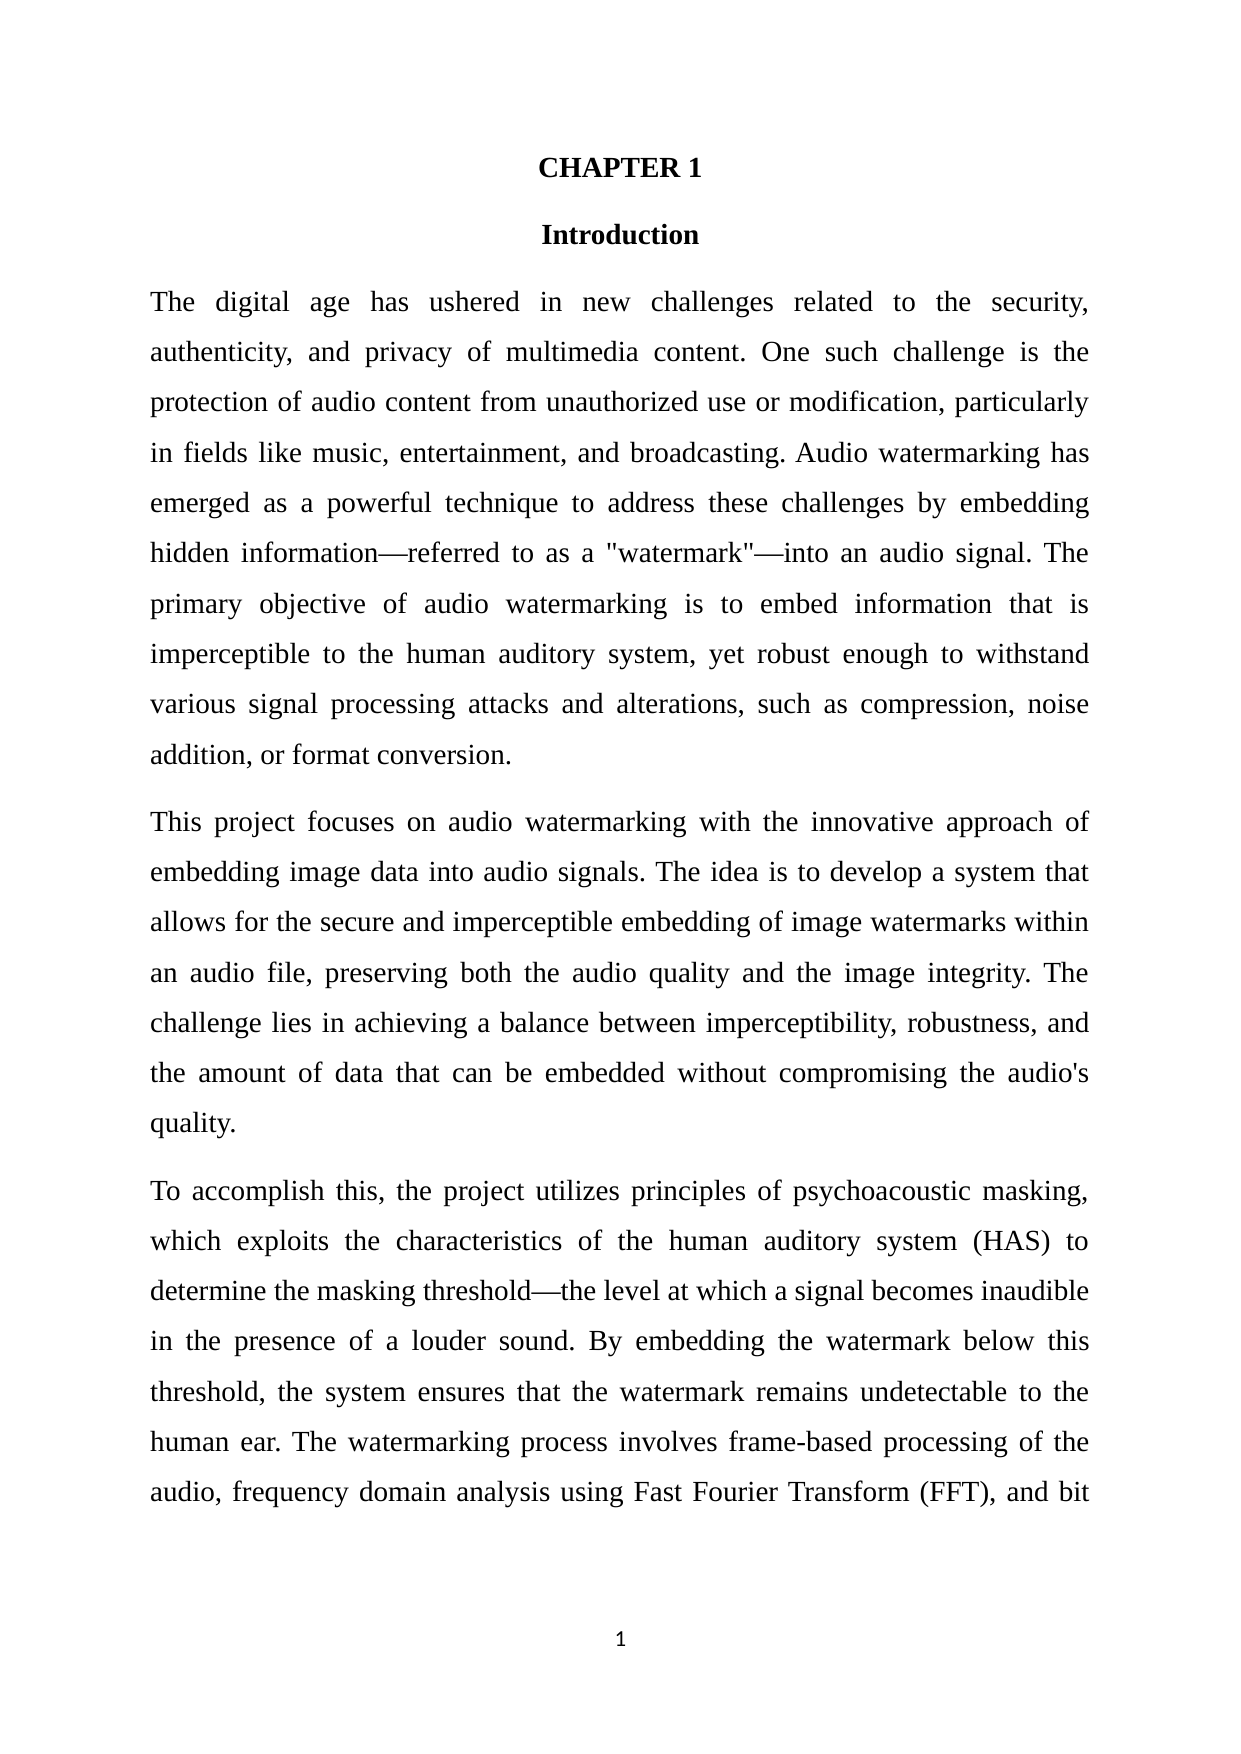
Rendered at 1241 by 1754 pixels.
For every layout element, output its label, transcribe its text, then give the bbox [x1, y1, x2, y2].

text CHAPTER 1 [150, 150, 1090, 183]
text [150, 1173, 1090, 1508]
text The digital age has ushered in new challenges related to the security, authenticity, and privacy of multimedia content. One such challenge is the protection of audio content from unauthorized use or modification, particularly in fields like music, entertainment, and broadcasting. Audio watermarking has emerged as a powerful technique to address these challenges by embedding hidden information—referred to as a "watermark"—into an audio signal. The primary objective of audio watermarking is to embed information that is imperceptible to the human auditory system, yet robust enough to withstand various signal processing attacks and alterations, such as compression, noise addition, or format conversion. [150, 284, 1090, 770]
text Introduction [150, 217, 1090, 251]
text This project focuses on audio watermarking with the innovative approach of embedding image data into audio signals. The idea is to develop a system that allows for the secure and imperceptible embedding of image watermarks within an audio file, preserving both the audio quality and the image integrity. The challenge lies in achieving a balance between imperceptibility, robustness, and the amount of data that can be embedded without compromising the audio's quality. [150, 804, 1090, 1139]
